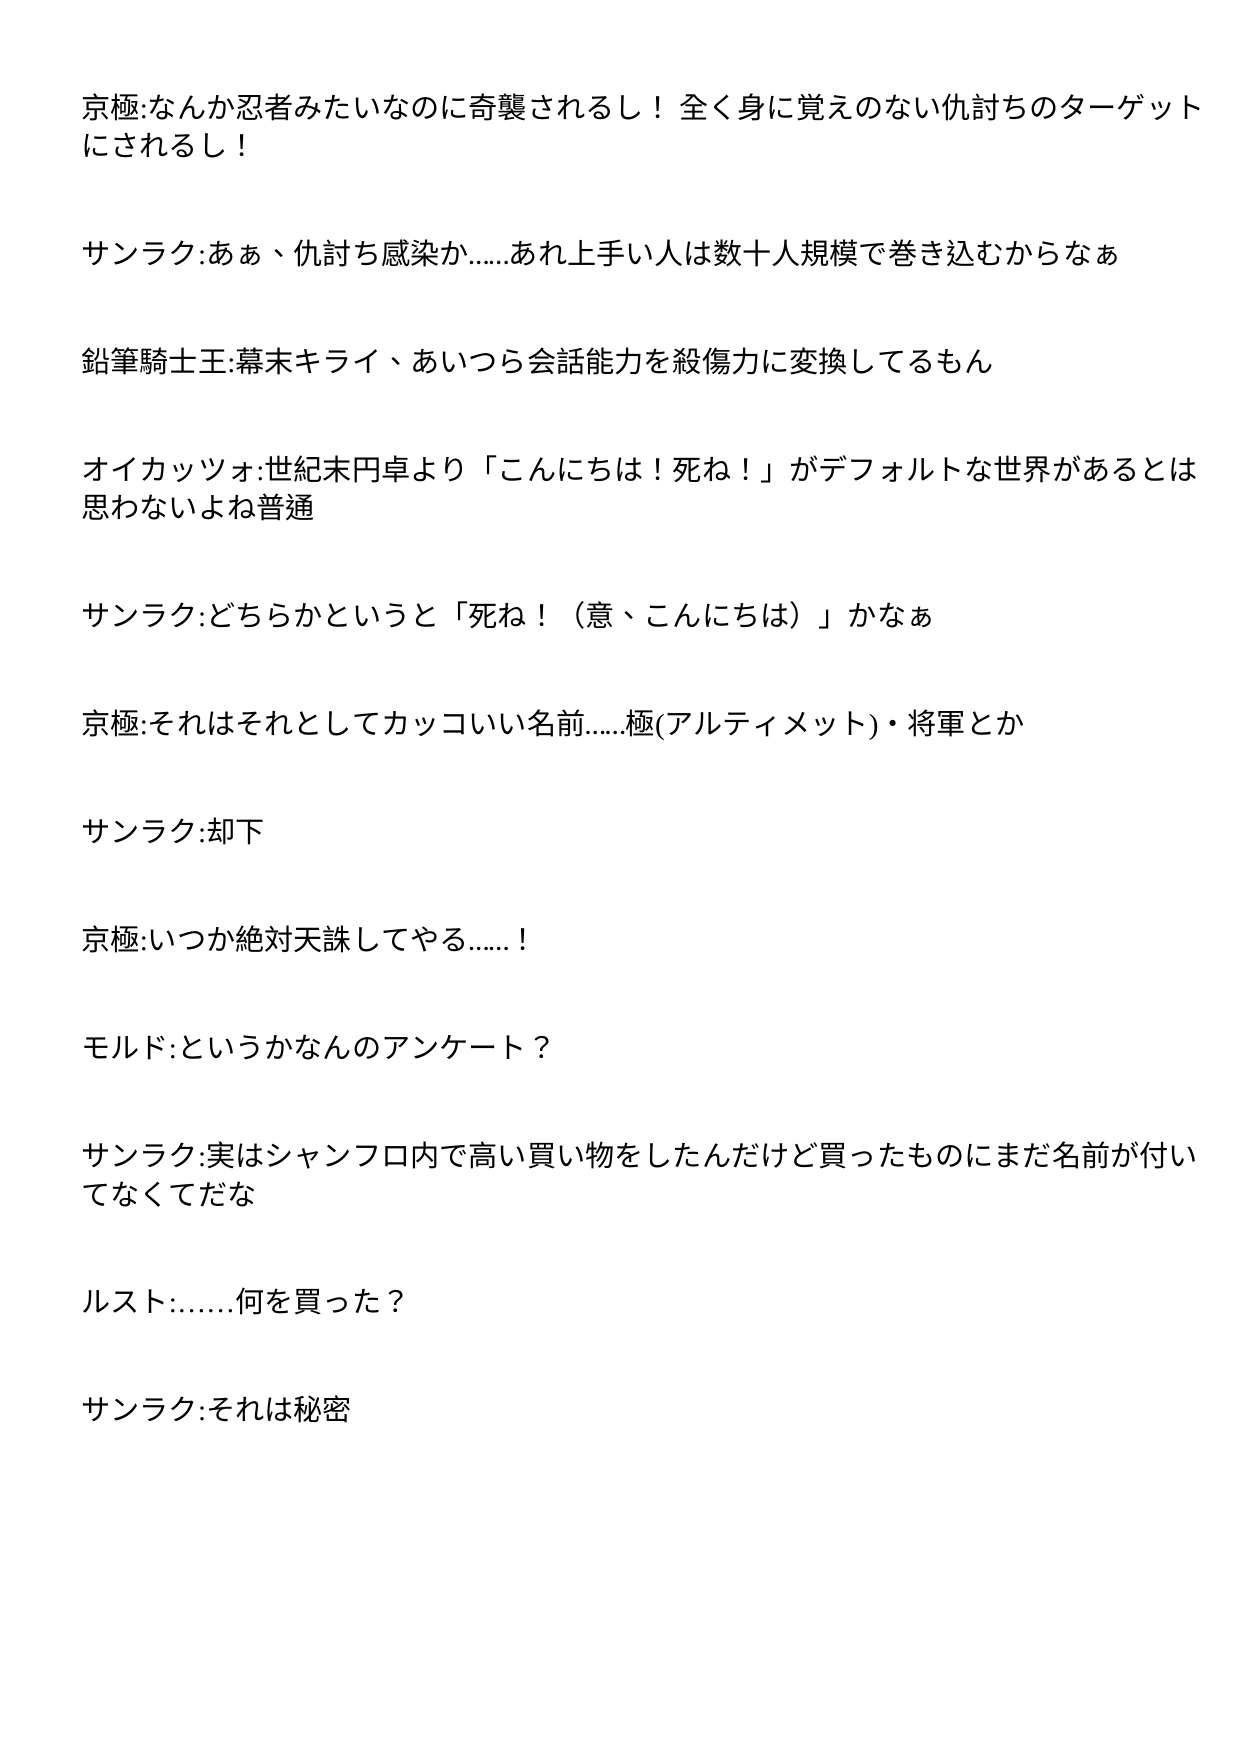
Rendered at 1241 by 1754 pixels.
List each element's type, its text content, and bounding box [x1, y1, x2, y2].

text 京極:それはそれとしてカッコいい名前……極(アルティメット)・将軍とか [81, 706, 1215, 742]
text ルスト:……何を買った？ [81, 1284, 1215, 1320]
text 鉛筆騎士王:幕末キライ、あいつら会話能力を殺傷力に変換してるもん [81, 344, 1215, 380]
text モルド:というかなんのアンケート？ [81, 1030, 1215, 1066]
text サンラク:どちらかというと「死ね！（意、こんにちは）」かなぁ [81, 598, 1215, 634]
text サンラク:却下 [81, 814, 1215, 850]
text サンラク:実はシャンフロ内で高い買い物をしたんだけど買ったものにまだ名前が付いてなくてだな [81, 1138, 1215, 1212]
text 京極:なんか忍者みたいなのに奇襲されるし！ 全く身に覚えのない仇討ちのターゲットにされるし！ [81, 90, 1215, 164]
text サンラク:あぁ、仇討ち感染か……あれ上手い人は数十人規模で巻き込むからなぁ [81, 236, 1215, 272]
text サンラク:それは秘密 [81, 1392, 1215, 1428]
text オイカッツォ:世紀末円卓より「こんにちは！死ね！」がデフォルトな世界があるとは思わないよね普通 [81, 452, 1215, 526]
text 京極:いつか絶対天誅してやる……！ [81, 922, 1215, 958]
